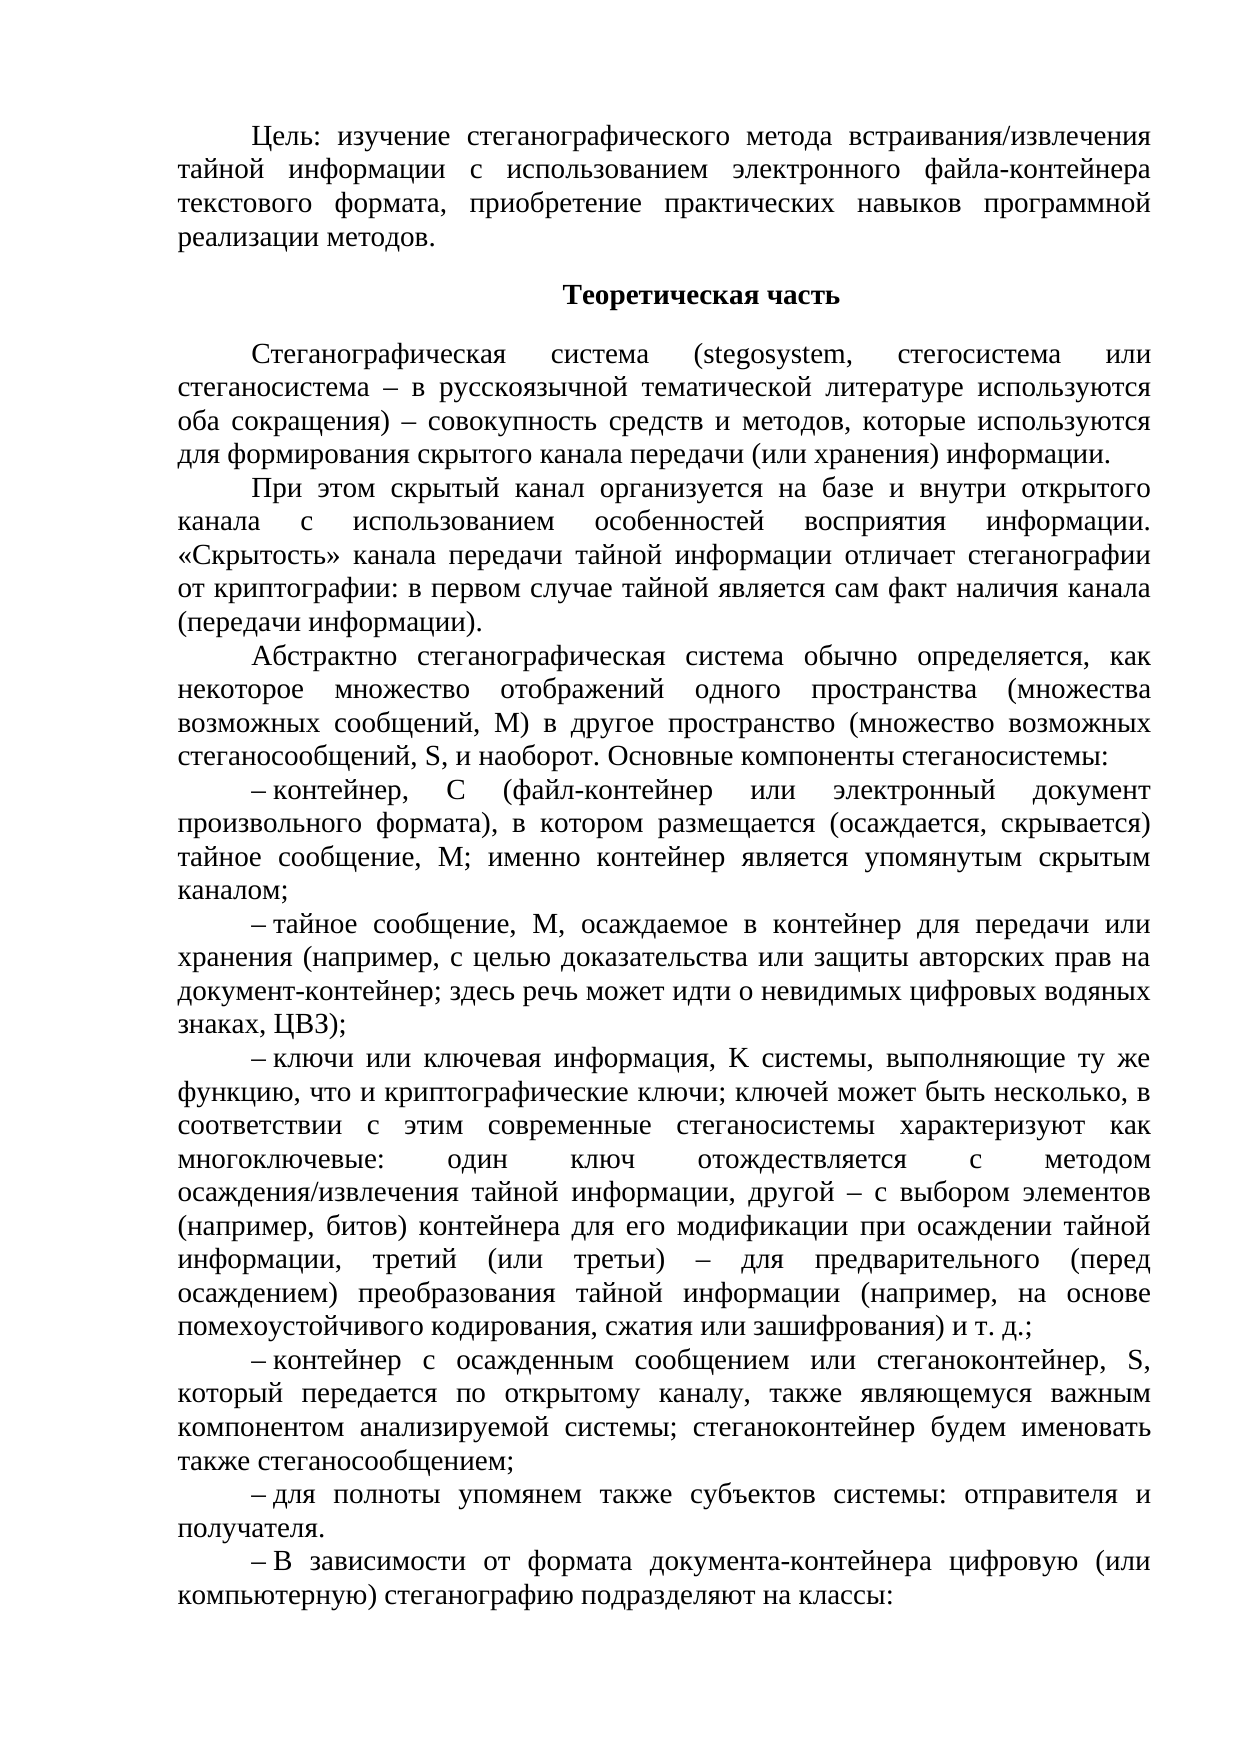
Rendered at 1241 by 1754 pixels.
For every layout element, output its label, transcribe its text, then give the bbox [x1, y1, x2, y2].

list контейнер с осажденным сообщением или стеганоконтейнер, S, который передается по открытому каналу, также являющемуся важным компонентом анализируемой системы; стеганоконтейнер будем именовать также стеганосообщением; [177, 1342, 1152, 1476]
list В зависимости от формата документа-контейнера цифровую (или компьютерную) стеганографию подразделяют на классы: [177, 1543, 1152, 1610]
list для полноты упомянем также субъектов системы: отправителя и получателя. [177, 1476, 1152, 1543]
text Стеганографическая система (stegosystem, стегосистема или стеганосистема – в русскоязычной тематической литературе используются оба сокращения) – совокупность средств и методов, которые используются для формирования скрытого канала передачи (или хранения) информации. [177, 336, 1152, 470]
text Теоретическая часть [177, 277, 1152, 311]
text Абстрактно стеганографическая система обычно определяется, как некоторое множество отображений одного пространства (множества возможных сообщений, М) в другое пространство (множество возможных стеганосообщений, S, и наоборот. Основные компоненты стеганосистемы: [177, 638, 1152, 772]
list ключи или ключевая информация, K системы, выполняющие ту же функцию, что и криптографические ключи; ключей может быть несколько, в соответствии с этим современные стеганосистемы характеризуют как многоключевые: один ключ отождествляется с методом осаждения/извлечения тайной информации, другой – с выбором элементов (например, битов) контейнера для его модификации при осаждении тайной информации, третий (или третьи) – для предварительного (перед осаждением) преобразования тайной информации (например, на основе помехоустойчивого кодирования, сжатия или зашифрования) и т. д.; [177, 1040, 1152, 1342]
list тайное сообщение, М, осаждаемое в контейнер для передачи или хранения (например, с целью доказательства или защиты авторских прав на документ-контейнер; здесь речь может идти о невидимых цифровых водяных знаках, ЦВЗ); [177, 906, 1152, 1040]
text При этом скрытый канал организуется на базе и внутри открытого канала с использованием особенностей восприятия информации. «Скрытость» канала передачи тайной информации отличает стеганографии от криптографии: в первом случае тайной является сам факт наличия канала (передачи информации). [177, 470, 1152, 638]
text Цель: изучение стеганографического метода встраивания/извлечения тайной информации с использованием электронного файла-контейнера текстового формата, приобретение практических навыков программной реализации методов. [177, 118, 1152, 252]
list контейнер, С (файл-контейнер или электронный документ произвольного формата), в котором размещается (осаждается, скрывается) тайное сообщение, М; именно контейнер является упомянутым скрытым каналом; [177, 772, 1152, 906]
